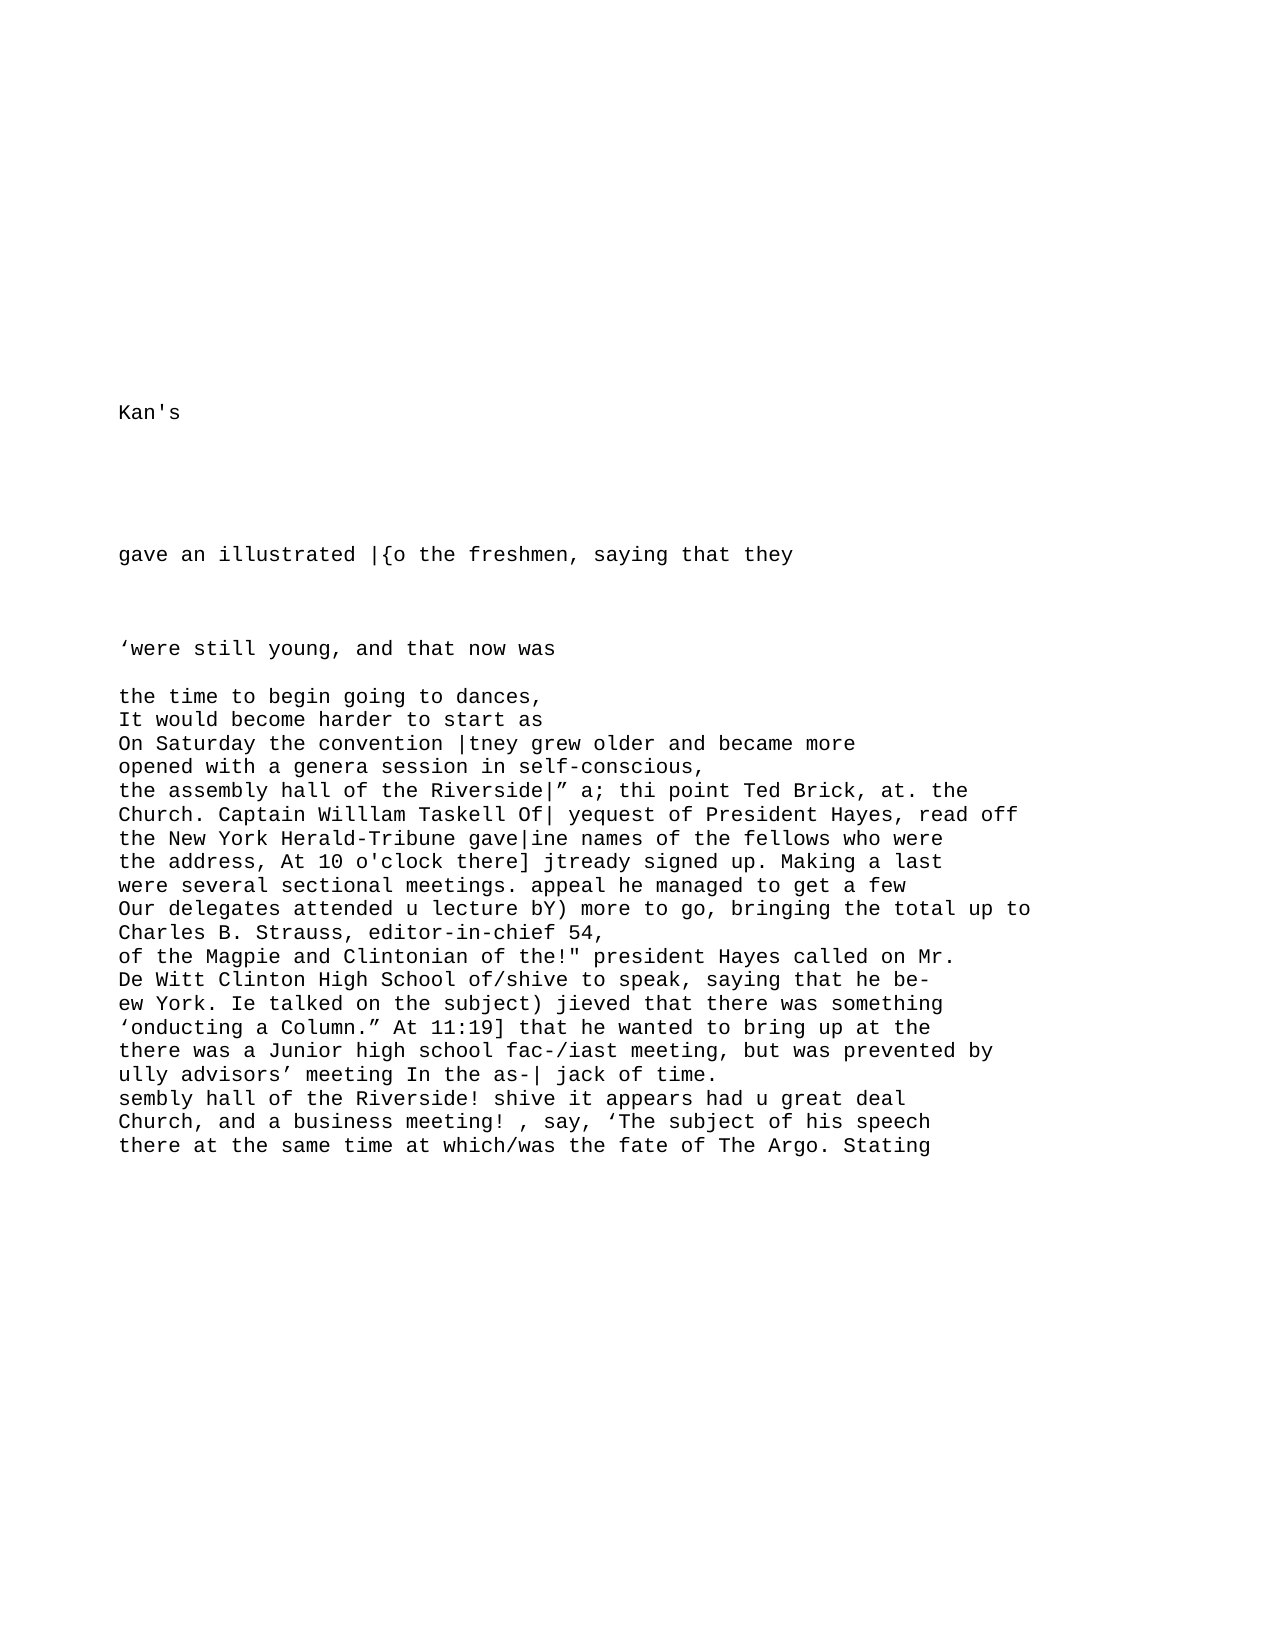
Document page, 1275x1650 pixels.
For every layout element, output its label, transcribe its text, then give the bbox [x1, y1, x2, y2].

text there at the same time at which/was the fate of The Argo. Stating [118, 1135, 1157, 1158]
text gave an illustrated |{o the freshmen, saying that they [118, 544, 1157, 567]
text of the Magpie and Clintonian of the!" president Hayes called on Mr. [118, 946, 1157, 969]
text ‘onducting a Column.” At 11:19] that he wanted to bring up at the [118, 1017, 1157, 1040]
text sembly hall of the Riverside! shive it appears had u great deal [118, 1088, 1157, 1111]
text De Witt Clinton High School of/shive to speak, saying that he be- [118, 969, 1157, 993]
text were several sectional meetings. appeal he managed to get a few [118, 875, 1157, 898]
text It would become harder to start as [118, 709, 1157, 733]
text Kan's [118, 402, 1157, 426]
text Church. Captain Willlam Taskell Of| yequest of President Hayes, read off [118, 804, 1157, 827]
text ew York. Ie talked on the subject) jieved that there was something [118, 993, 1157, 1017]
text the assembly hall of the Riverside|” a; thi point Ted Brick, at. the [118, 780, 1157, 804]
text the address, At 10 o'clock there] jtready signed up. Making a last [118, 851, 1157, 875]
text ‘were still young, and that now was [118, 638, 1157, 662]
text the New York Herald-Tribune gave|ine names of the fellows who were [118, 827, 1157, 851]
text opened with a genera session in self-conscious, [118, 757, 1157, 780]
text Charles B. Strauss, editor-in-chief 54, [118, 922, 1157, 946]
text the time to begin going to dances, [118, 686, 1157, 709]
text Church, and a business meeting! , say, ‘The subject of his speech [118, 1111, 1157, 1135]
text Our delegates attended u lecture bY) more to go, bringing the total up to [118, 898, 1157, 922]
text On Saturday the convention |tney grew older and became more [118, 733, 1157, 757]
text there was a Junior high school fac-/iast meeting, but was prevented by [118, 1040, 1157, 1064]
text ully advisors’ meeting In the as-| jack of time. [118, 1064, 1157, 1088]
